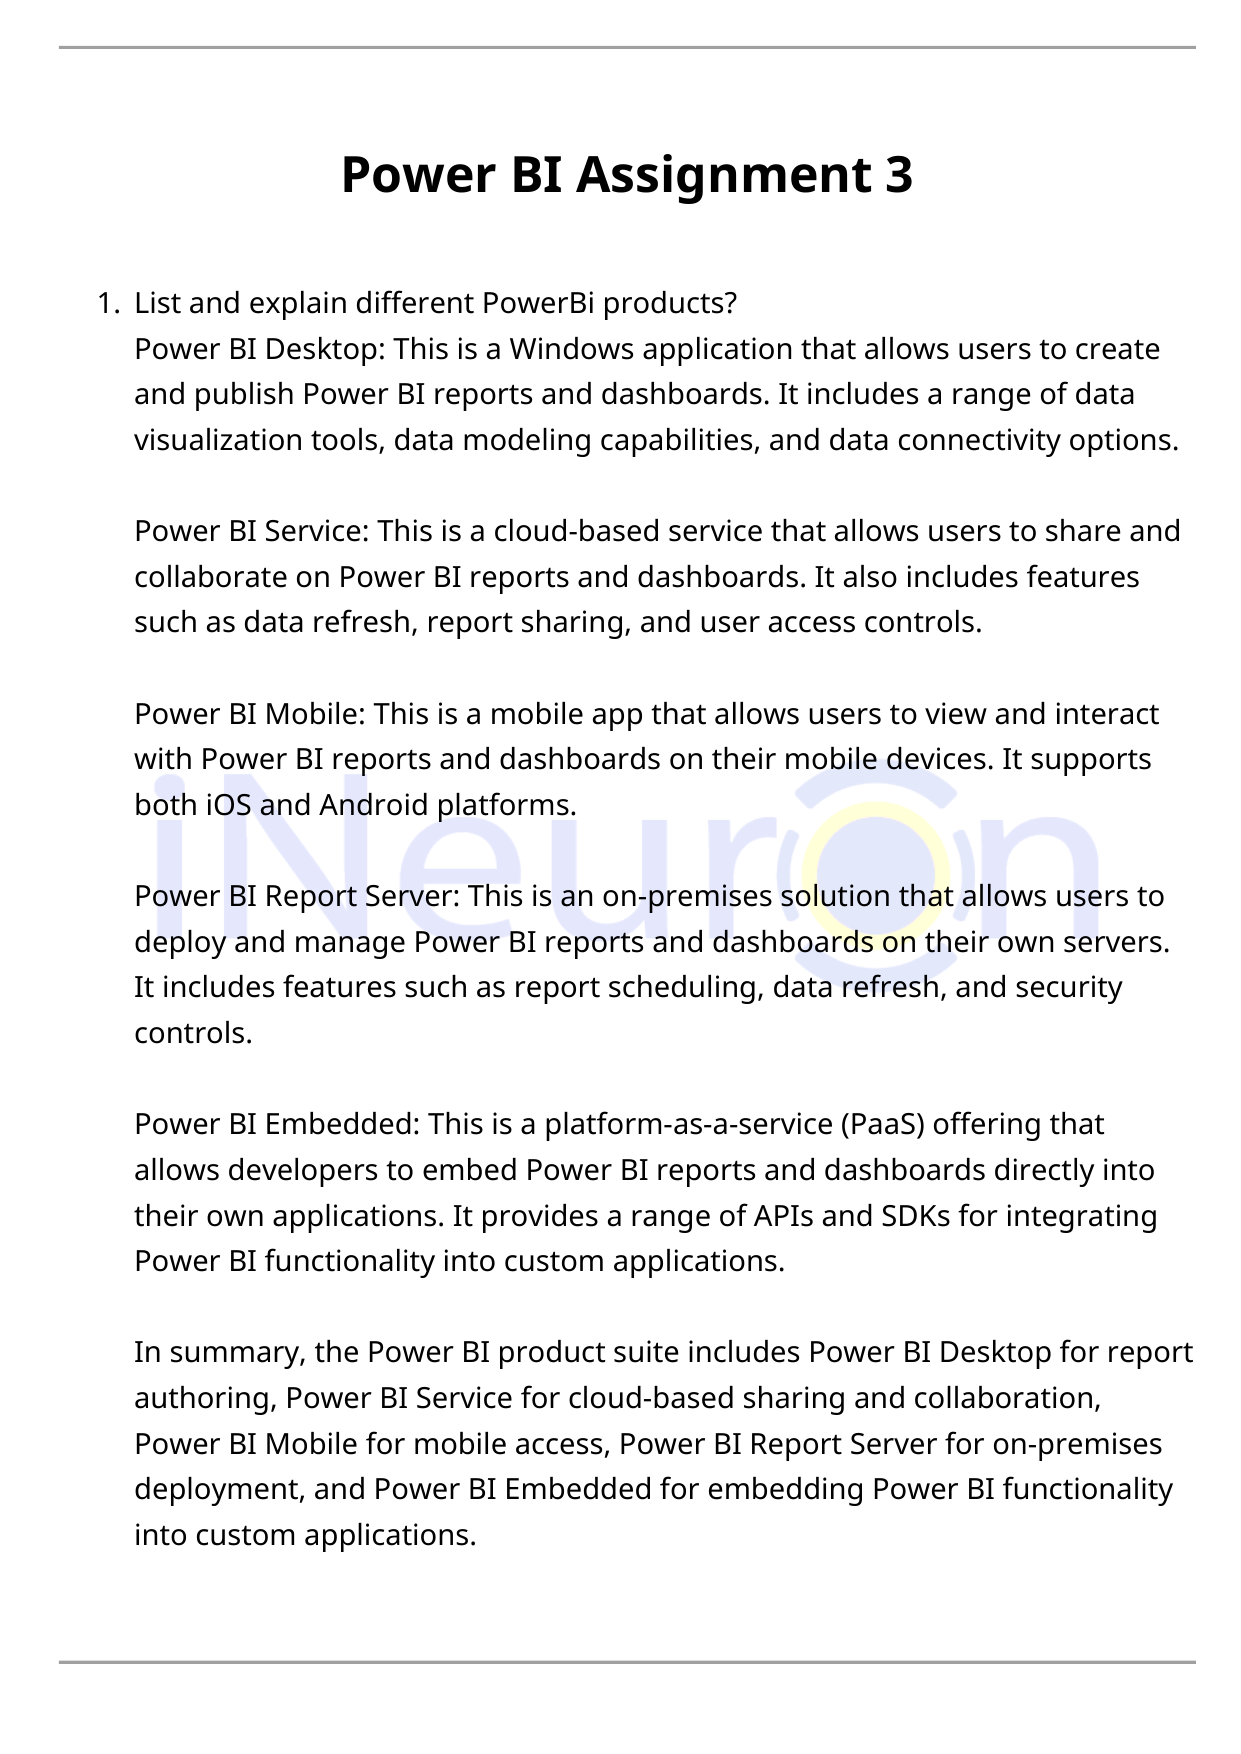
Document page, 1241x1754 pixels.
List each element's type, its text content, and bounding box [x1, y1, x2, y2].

text Power BI Mobile: This is a mobile app that allows users to view and interact with Power BI reports and dashboards on their mobile devices. It supports both iOS and Android platforms. [134, 693, 1196, 824]
text Power BI Embedded: This is a platform-as-a-service (PaaS) offering that allows developers to embed Power BI reports and dashboards directly into their own applications. It provides a range of APIs and SDKs for integrating Power BI functionality into custom applications. [134, 1104, 1196, 1280]
list List and explain different PowerBi products? [96, 282, 1196, 322]
text In summary, the Power BI product suite includes Power BI Desktop for report authoring, Power BI Service for cloud-based sharing and collaboration, Power BI Mobile for mobile access, Power BI Report Server for on-premises deployment, and Power BI Embedded for embedding Power BI functionality into custom applications. [134, 1332, 1196, 1554]
text Power BI Desktop: This is a Windows application that allows users to create and publish Power BI reports and dashboards. It includes a range of data visualization tools, data modeling capabilities, and data connectivity options. [134, 328, 1196, 459]
text Power BI Service: This is a cloud-based service that allows users to share and collaborate on Power BI reports and dashboards. It also includes features such as data refresh, report sharing, and user access controls. [134, 511, 1196, 641]
text Power BI Assignment 3 [59, 139, 1196, 207]
text Power BI Report Server: This is an on-premises solution that allows users to deploy and manage Power BI reports and dashboards on their own servers. It includes features such as report scheduling, data refresh, and security controls. [134, 876, 1196, 1052]
